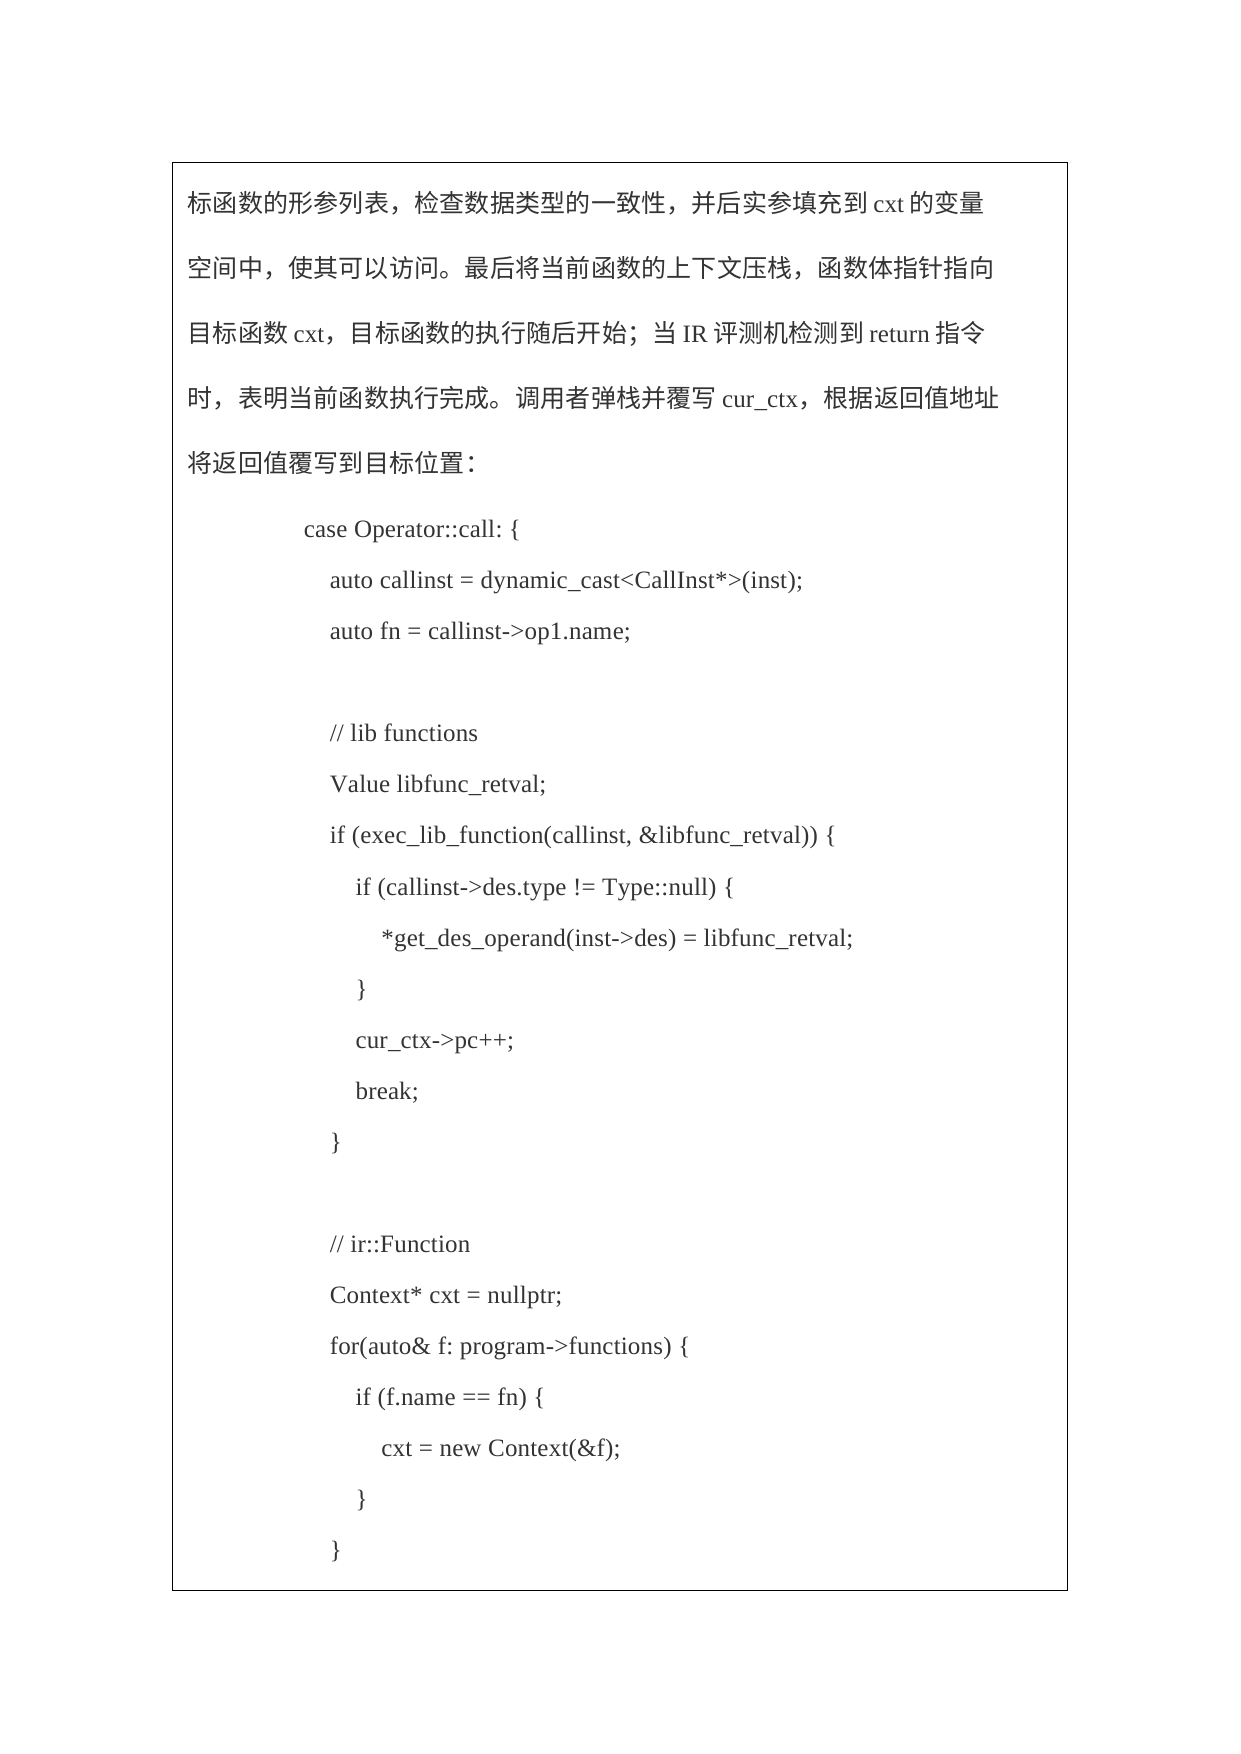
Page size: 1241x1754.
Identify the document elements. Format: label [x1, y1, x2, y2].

table_cell [173, 163, 1067, 1590]
